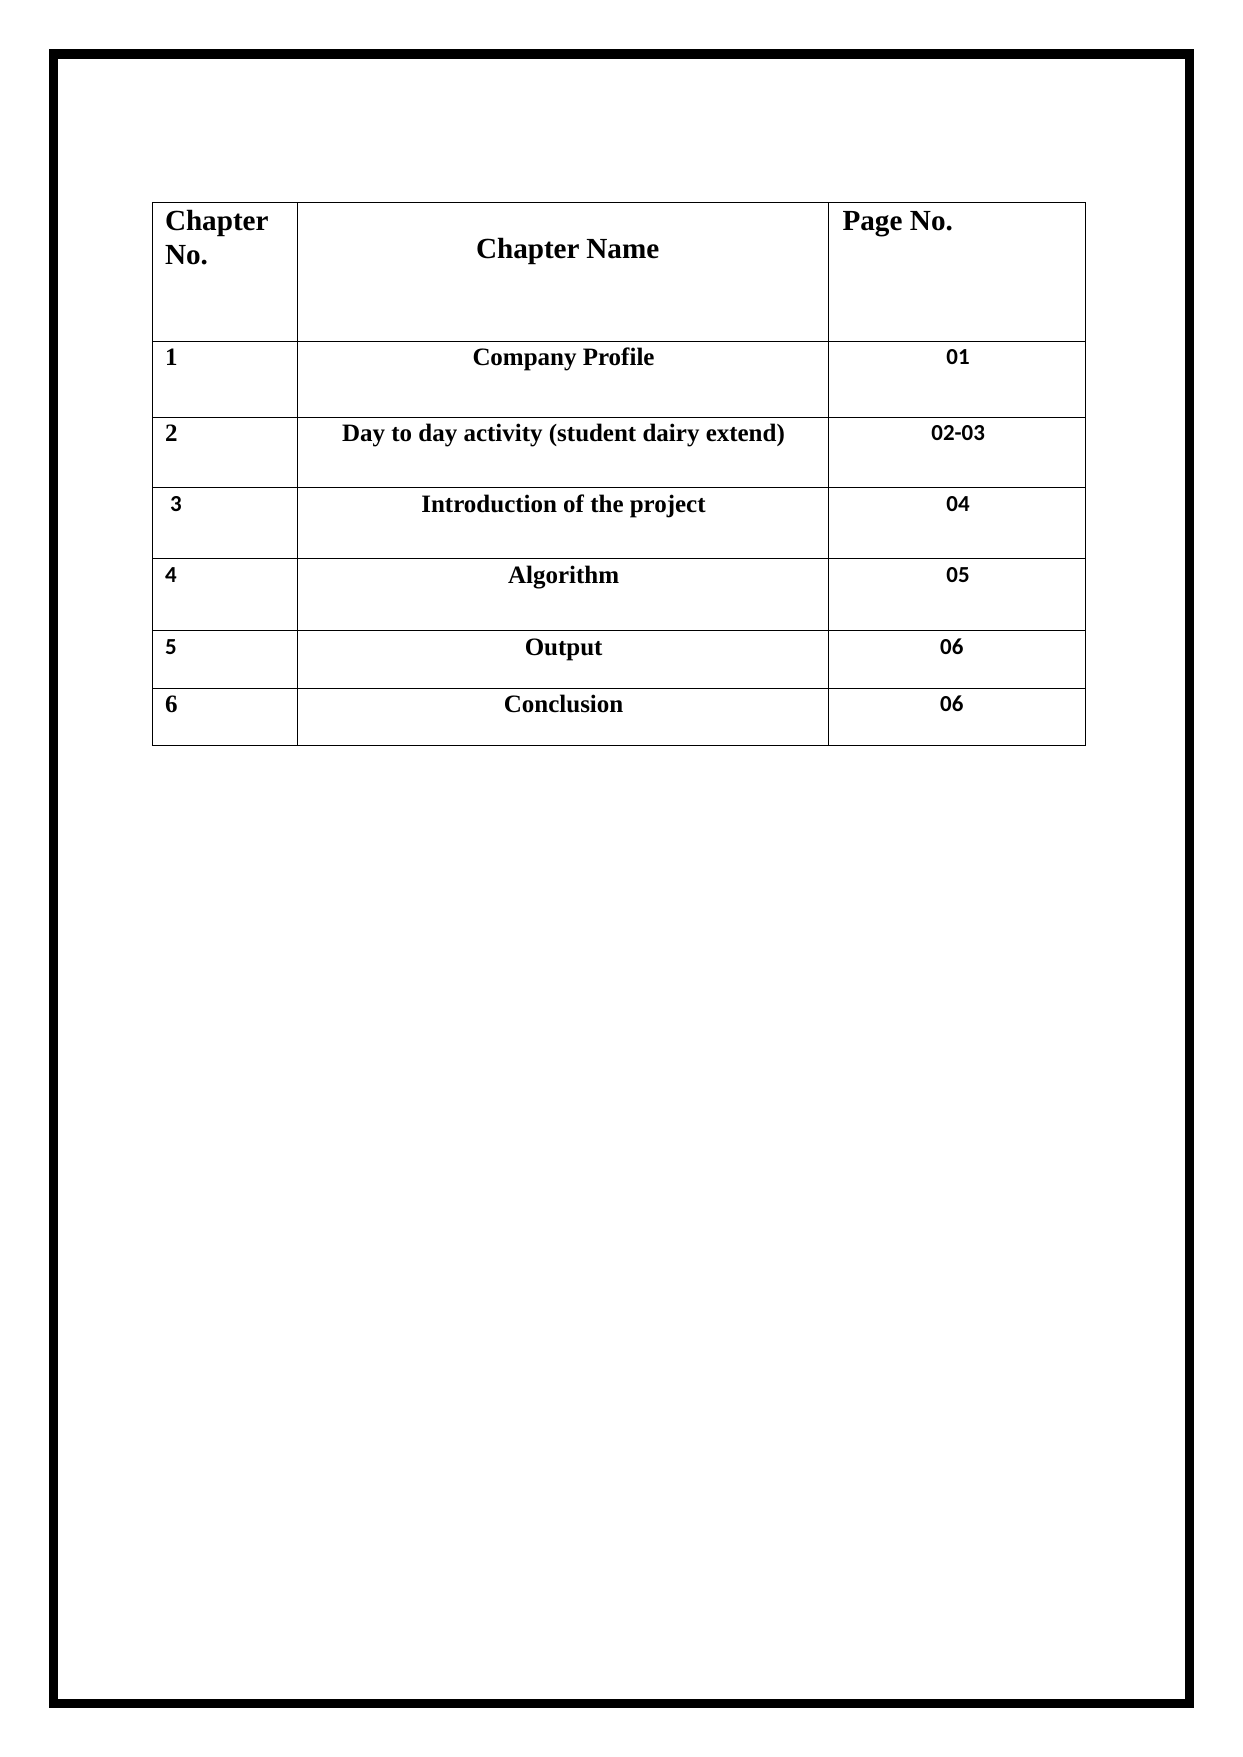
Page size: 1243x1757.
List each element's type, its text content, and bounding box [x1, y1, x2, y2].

table_header Page No. [829, 203, 1085, 341]
table_cell 5 [153, 631, 297, 688]
table_cell 06 [829, 689, 1085, 745]
table_cell 4 [153, 559, 297, 630]
table_cell Conclusion [298, 689, 828, 745]
table_cell Algorithm [298, 559, 828, 630]
table_cell Output [298, 631, 828, 688]
table_cell 2 [153, 418, 297, 487]
table_header Chapter Name [298, 203, 828, 341]
table_cell 06 [829, 631, 1085, 688]
table_cell 02-03 [829, 418, 1085, 487]
table_cell 1 [153, 342, 297, 417]
table_cell 6 [153, 689, 297, 745]
table_cell Day to day activity (student dairy extend) [298, 418, 828, 487]
table_header Chapter No. [153, 203, 297, 341]
table_cell 3 [153, 488, 297, 558]
table_cell 01 [829, 342, 1085, 417]
table_cell Company Profile [298, 342, 828, 417]
table_cell Introduction of the project [298, 488, 828, 558]
table_cell 05 [829, 559, 1085, 630]
table_cell 04 [829, 488, 1085, 558]
